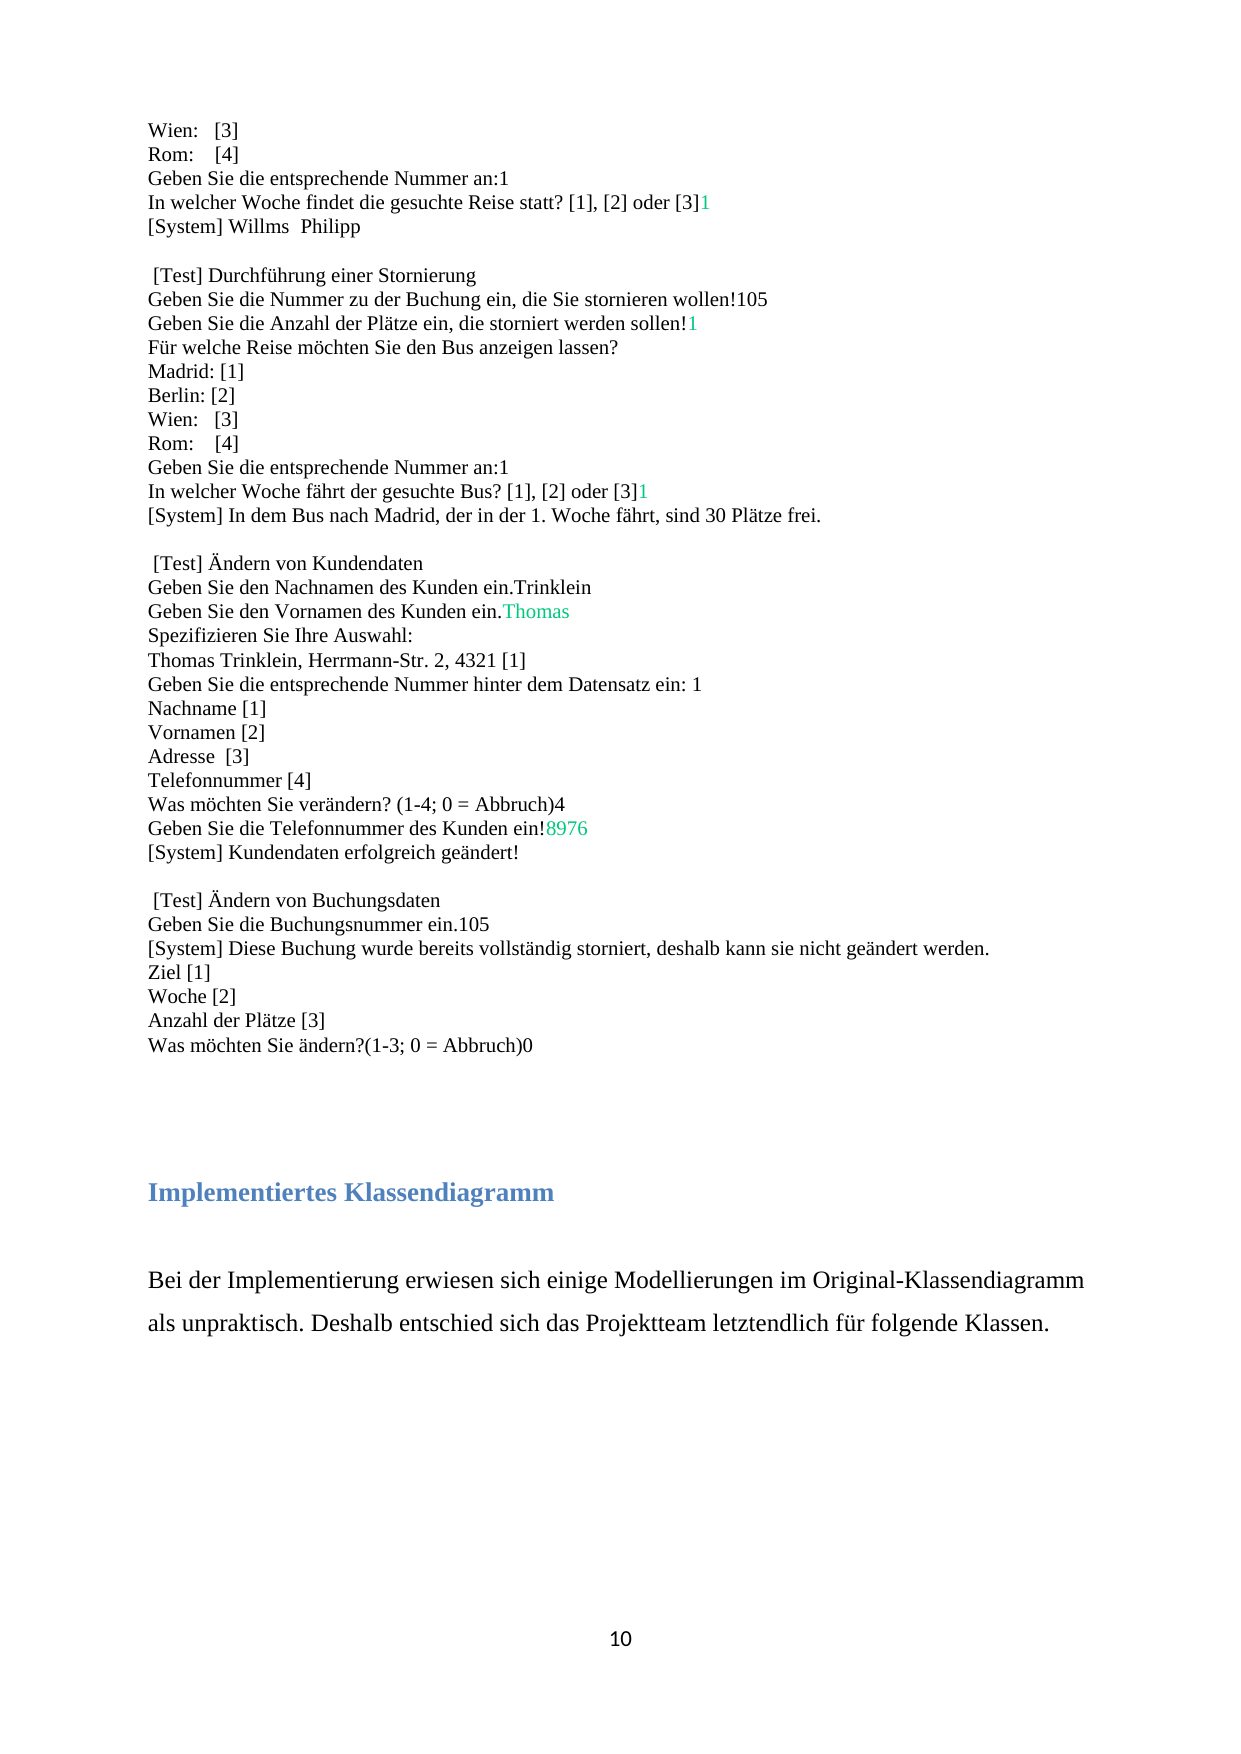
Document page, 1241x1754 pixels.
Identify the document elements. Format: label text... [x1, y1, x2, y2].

text Bei der Implementierung erwiesen sich einige Modellierungen im Original-Klassendiagramm als unpraktisch. Deshalb entschied sich das Projektteam letztendlich für folgende Klassen. [148, 1265, 1092, 1337]
text Anzahl der Plätze [3] [148, 1008, 1092, 1032]
text [System] Kundendaten erfolgreich geändert! [148, 840, 1092, 864]
text Madrid: [1] [148, 359, 1092, 383]
text Geben Sie den Vornamen des Kunden ein.Thomas [148, 599, 1092, 623]
text Geben Sie die entsprechende Nummer an:1 [148, 455, 1092, 479]
subtitle Implementiertes Klassendiagramm [148, 1176, 1092, 1207]
text Rom: [4] [148, 142, 1092, 166]
text Was möchten Sie verändern? (1-4; 0 = Abbruch)4 [148, 792, 1092, 816]
text [Test] Ändern von Buchungsdaten [148, 888, 1092, 912]
text Rom: [4] [148, 431, 1092, 455]
text Wien: [3] [148, 118, 1092, 142]
text [System] Willms Philipp [148, 214, 1092, 238]
text [Test] Durchführung einer Stornierung [148, 262, 1092, 287]
text Was möchten Sie ändern?(1-3; 0 = Abbruch)0 [148, 1032, 1092, 1057]
text Geben Sie den Nachnamen des Kunden ein.Trinklein [148, 575, 1092, 599]
text Geben Sie die Telefonnummer des Kunden ein!8976 [148, 816, 1092, 840]
text Vornamen [2] [148, 720, 1092, 744]
text [System] In dem Bus nach Madrid, der in der 1. Woche fährt, sind 30 Plätze frei. [148, 503, 1092, 527]
text Woche [2] [148, 984, 1092, 1008]
text Ziel [1] [148, 960, 1092, 984]
text [Test] Ändern von Kundendaten [148, 551, 1092, 575]
text Geben Sie die Nummer zu der Buchung ein, die Sie stornieren wollen!105 [148, 287, 1092, 311]
text Thomas Trinklein, Herrmann-Str. 2, 4321 [1] [148, 647, 1092, 672]
text Geben Sie die entsprechende Nummer hinter dem Datensatz ein: 1 [148, 672, 1092, 696]
text Berlin: [2] [148, 383, 1092, 407]
text Geben Sie die Anzahl der Plätze ein, die storniert werden sollen!1 [148, 311, 1092, 335]
text Adresse [3] [148, 744, 1092, 768]
text Telefonnummer [4] [148, 768, 1092, 792]
text In welcher Woche findet die gesuchte Reise statt? [1], [2] oder [3]1 [148, 190, 1092, 214]
text Für welche Reise möchten Sie den Bus anzeigen lassen? [148, 335, 1092, 359]
text Nachname [1] [148, 696, 1092, 720]
text [System] Diese Buchung wurde bereits vollständig storniert, deshalb kann sie nicht geändert werden. [148, 936, 1092, 960]
text Geben Sie die entsprechende Nummer an:1 [148, 166, 1092, 190]
text In welcher Woche fährt der gesuchte Bus? [1], [2] oder [3]1 [148, 479, 1092, 503]
text Wien: [3] [148, 407, 1092, 431]
text Spezifizieren Sie Ihre Auswahl: [148, 623, 1092, 647]
text Geben Sie die Buchungsnummer ein.105 [148, 912, 1092, 936]
